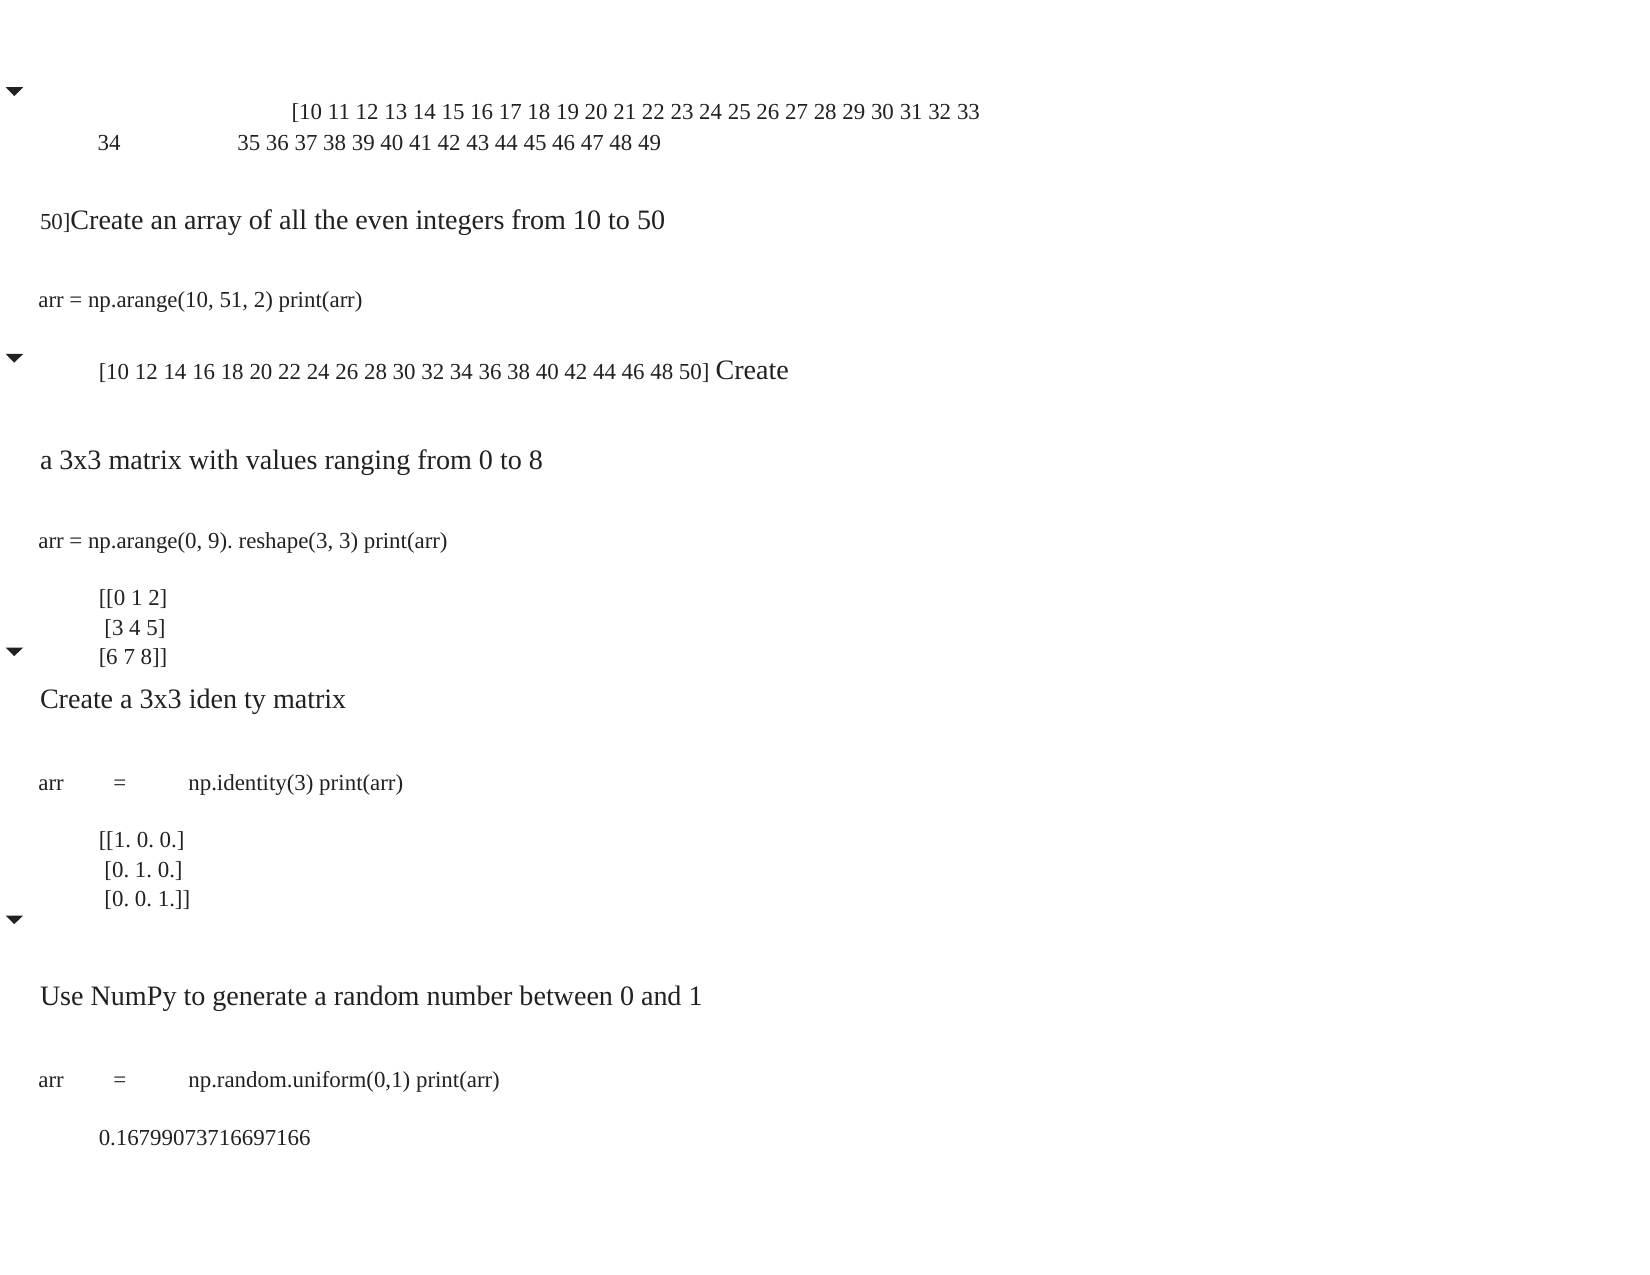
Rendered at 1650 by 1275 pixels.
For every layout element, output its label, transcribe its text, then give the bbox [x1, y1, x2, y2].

text arr = np.identity(3) print(arr) [38, 769, 541, 795]
subtitle 50]Create an array of all the even integers from 10 to 50 [40, 203, 1479, 235]
text 34 35 36 37 38 39 40 41 42 43 44 45 46 47 48 49 [38, 128, 1479, 155]
text 0.16799073716697166 [98, 1123, 1141, 1150]
text [3 4 5] [98, 614, 1141, 640]
text [10 12 14 16 18 20 22 24 26 28 30 32 34 36 38 40 42 44 46 48 50] Create [98, 353, 1141, 386]
text [10 11 12 13 14 15 16 17 18 19 20 21 22 23 24 25 26 27 28 29 30 31 32 33 [38, 64, 980, 124]
text arr = np.arange(10, 51, 2) print(arr) [38, 286, 614, 312]
text [[1. 0. 0.] [98, 826, 1141, 853]
text arr = np.arange(0, 9). reshape(3, 3) print(arr) [38, 527, 737, 554]
text [6 7 8]] [98, 644, 1141, 670]
text [[0 1 2] [98, 584, 1141, 611]
text arr = np.random.uniform(0,1) print(arr) [38, 1067, 639, 1093]
text [0. 1. 0.] [98, 856, 1141, 882]
subtitle Create a 3x3 iden ty matrix [40, 682, 1479, 714]
subtitle a 3x3 matrix with values ranging from 0 to 8 [40, 443, 1479, 476]
subtitle Use NumPy to generate a random number between 0 and 1 [40, 979, 1479, 1012]
text [0. 0. 1.]] [98, 885, 1141, 912]
